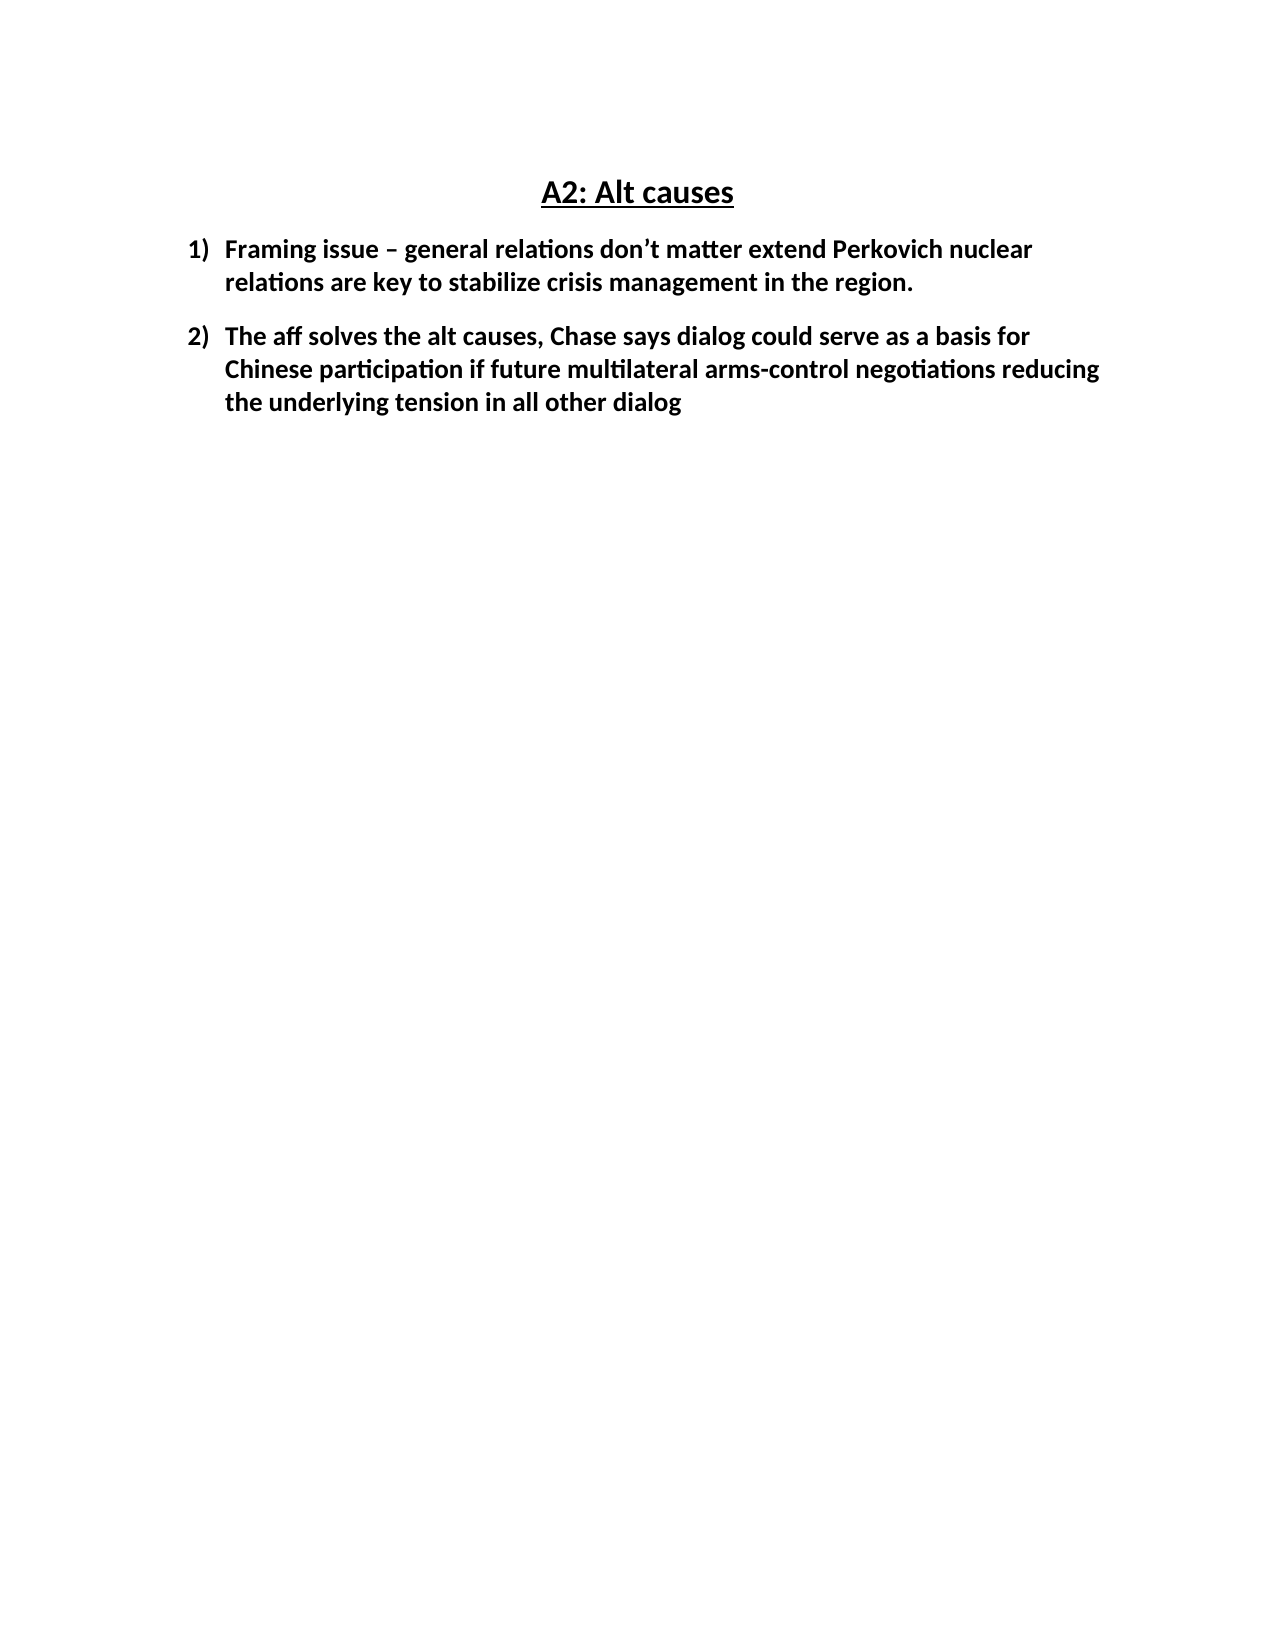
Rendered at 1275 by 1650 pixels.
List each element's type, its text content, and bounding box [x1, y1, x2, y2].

subtitle The aff solves the alt causes, Chase says dialog could serve as a basis for Chinese participation if future multilateral arms-control negotiations reducing the underlying tension in all other dialog [187, 319, 1125, 418]
subtitle Framing issue – general relations don’t matter extend Perkovich nuclear relations are key to stabilize crisis management in the region. [187, 232, 1125, 298]
subtitle A2: Alt causes [150, 171, 1125, 212]
